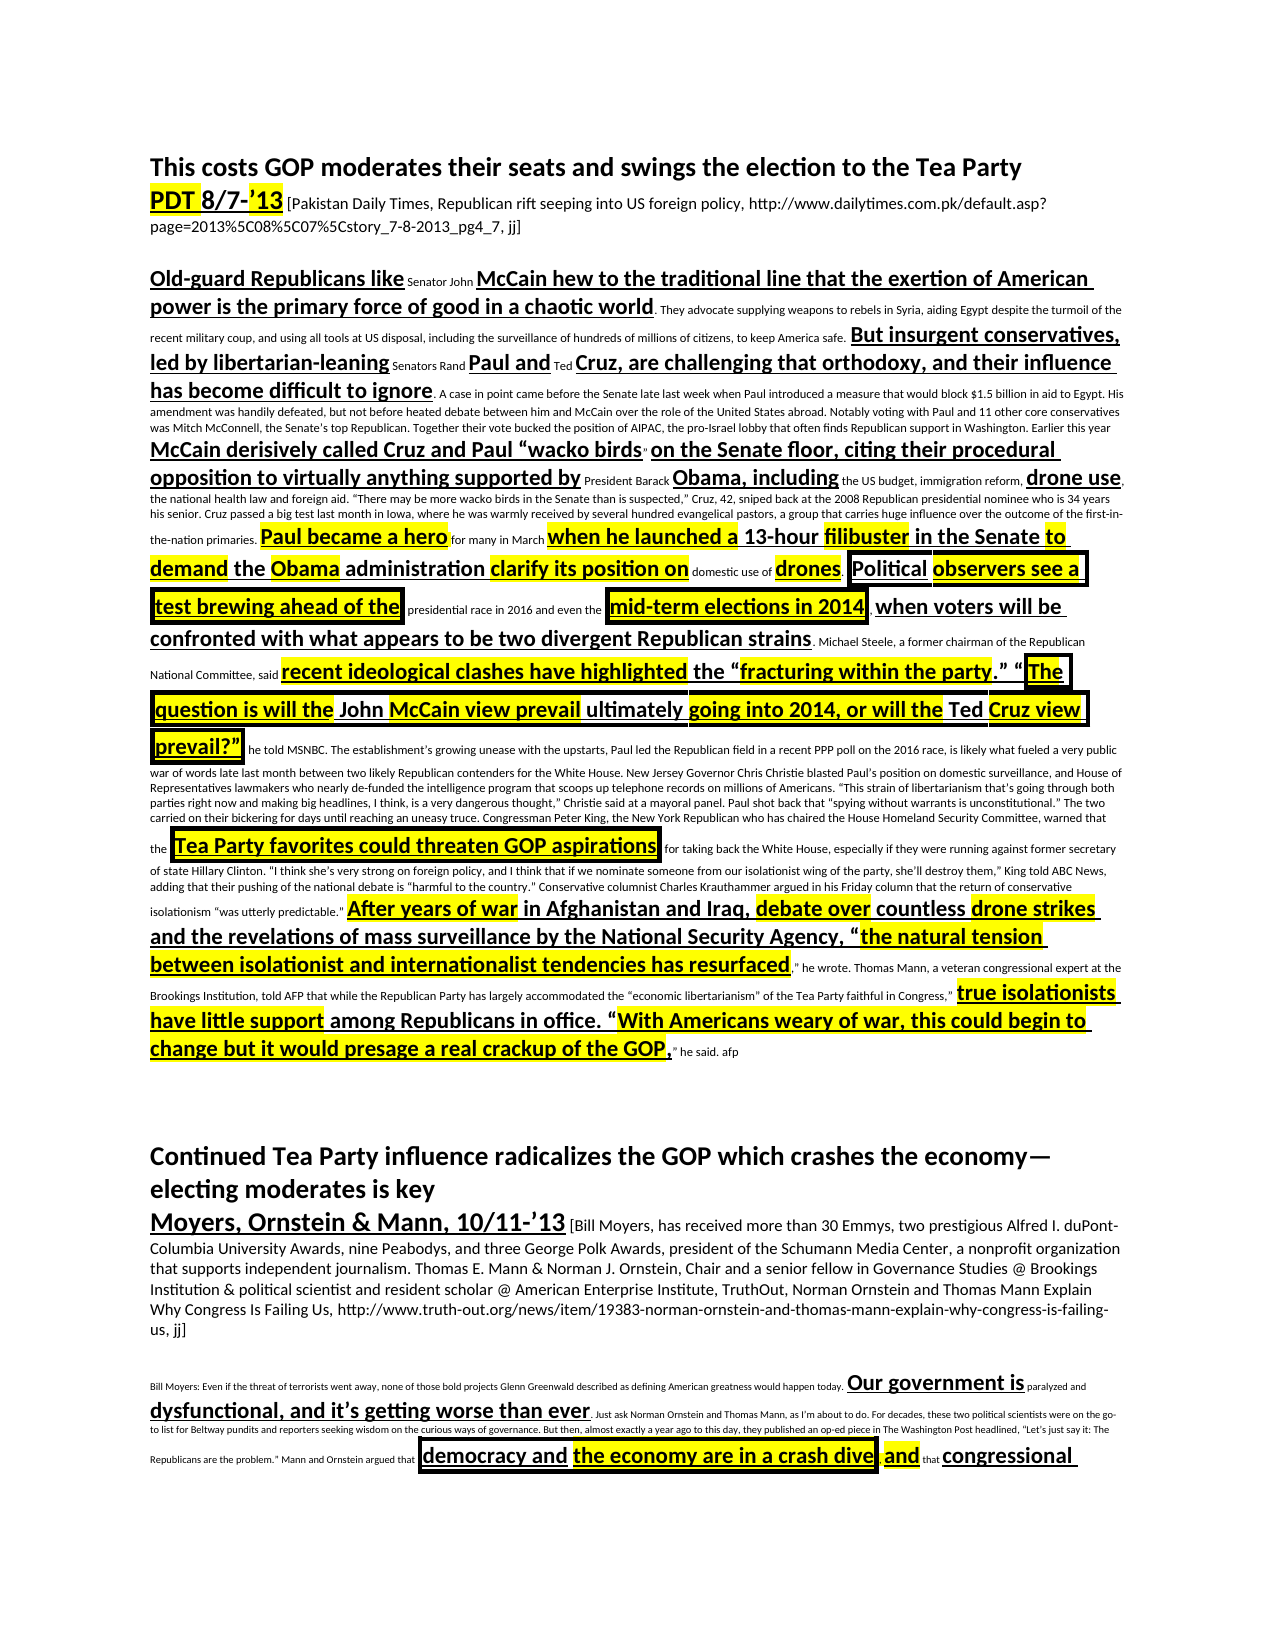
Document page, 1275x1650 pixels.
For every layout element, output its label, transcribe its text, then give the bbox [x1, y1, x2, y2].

text PDT 8/7-’13 [Pakistan Daily Times, Republican rift seeping into US foreign policy, http://www.dailytimes.com.pk/default.asp?page=2013%5C08%5C07%5Cstory_7-8-2013_pg4_7, jj] [150, 183, 1125, 236]
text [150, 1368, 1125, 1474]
subtitle Continued Tea Party influence radicalizes the GOP which crashes the economy—electing moderates is key [150, 1139, 1125, 1205]
text Moyers, Ornstein & Mann, 10/11-’13 [Bill Moyers, has received more than 30 Emmys, two prestigious Alfred I. duPont-Columbia University Awards, nine Peabodys, and three George Polk Awards, president of the Schumann Media Center, a nonprofit organization that supports independent journalism. Thomas E. Mann & Norman J. Ornstein, Chair and a senior fellow in Governance Studies @ Brookings Institution & political scientist and resident scholar @ American Enterprise Institute, TruthOut, Norman Ornstein and Thomas Mann Explain Why Congress Is Failing Us, http://www.truth-out.org/news/item/19383-norman-ornstein-and-thomas-mann-explain-why-congress-is-failing-us, jj] [150, 1205, 1125, 1340]
text Old-guard Republicans like Senator John McCain hew to the traditional line that the exertion of American power is the primary force of good in a chaotic world. They advocate supplying weapons to rebels in Syria, aiding Egypt despite the turmoil of the recent military coup, and using all tools at US disposal, including the surveillance of hundreds of millions of citizens, to keep America safe. But insurgent conservatives, led by libertarian-leaning Senators Rand Paul and Ted Cruz, are challenging that orthodoxy, and their influence has become difficult to ignore. A case in point came before the Senate late last week when Paul introduced a measure that would block $1.5 billion in aid to Egypt. His amendment was handily defeated, but not before heated debate between him and McCain over the role of the United States abroad. Notably voting with Paul and 11 other core conservatives was Mitch McConnell, the Senate’s top Republican. Together their vote bucked the position of AIPAC, the pro-Israel lobby that often finds Republican support in Washington. Earlier this year McCain derisively called Cruz and Paul “wacko birds” on the Senate floor, citing their procedural opposition to virtually anything supported by President Barack Obama, including the US budget, immigration reform, drone use, the national health law and foreign aid. “There may be more wacko birds in the Senate than is suspected,” Cruz, 42, sniped back at the 2008 Republican presidential nominee who is 34 years his senior. Cruz passed a big test last month in Iowa, where he was warmly received by several hundred evangelical pastors, a group that carries huge influence over the outcome of the first-in-the-nation primaries. Paul became a hero for many in March when he launched a 13-hour filibuster in the Senate to demand the Obama administration clarify its position on domestic use of drones. Political observers see a test brewing ahead of the presidential race in 2016 and even the mid-term elections in 2014, when voters will be confronted with what appears to be two divergent Republican strains. Michael Steele, a former chairman of the Republican National Committee, said recent ideological clashes have highlighted the “fracturing within the party.” “The question is will the John McCain view prevail ultimately going into 2014, or will the Ted Cruz view prevail?” he told MSNBC. The establishment’s growing unease with the upstarts, Paul led the Republican field in a recent PPP poll on the 2016 race, is likely what fueled a very public war of words late last month between two likely Republican contenders for the White House. New Jersey Governor Chris Christie blasted Paul’s position on domestic surveillance, and House of Representatives lawmakers who nearly de-funded the intelligence program that scoops up telephone records on millions of Americans. “This strain of libertarianism that’s going through both parties right now and making big headlines, I think, is a very dangerous thought,” Christie said at a mayoral panel. Paul shot back that “spying without warrants is unconstitutional.” The two carried on their bickering for days until reaching an uneasy truce. Congressman Peter King, the New York Republican who has chaired the House Homeland Security Committee, warned that the Tea Party favorites could threaten GOP aspirations for taking back the White House, especially if they were running against former secretary of state Hillary Clinton. “I think she’s very strong on foreign policy, and I think that if we nominate someone from our isolationist wing of the party, she’ll destroy them,” King told ABC News, adding that their pushing of the national debate is “harmful to the country.” Conservative columnist Charles Krauthammer argued in his Friday column that the return of conservative isolationism “was utterly predictable.” After years of war in Afghanistan and Iraq, debate over countless drone strikes and the revelations of mass surveillance by the National Security Agency, “the natural tension between isolationist and internationalist tendencies has resurfaced,” he wrote. Thomas Mann, a veteran congressional expert at the Brookings Institution, told AFP that while the Republican Party has largely accommodated the “economic libertarianism” of the Tea Party faithful in Congress,” true isolationists have little support among Republicans in office. “With Americans weary of war, this could begin to change but it would presage a real crackup of the GOP,” he said. afp [150, 264, 1125, 1062]
subtitle This costs GOP moderates their seats and swings the election to the Tea Party [150, 150, 1125, 183]
